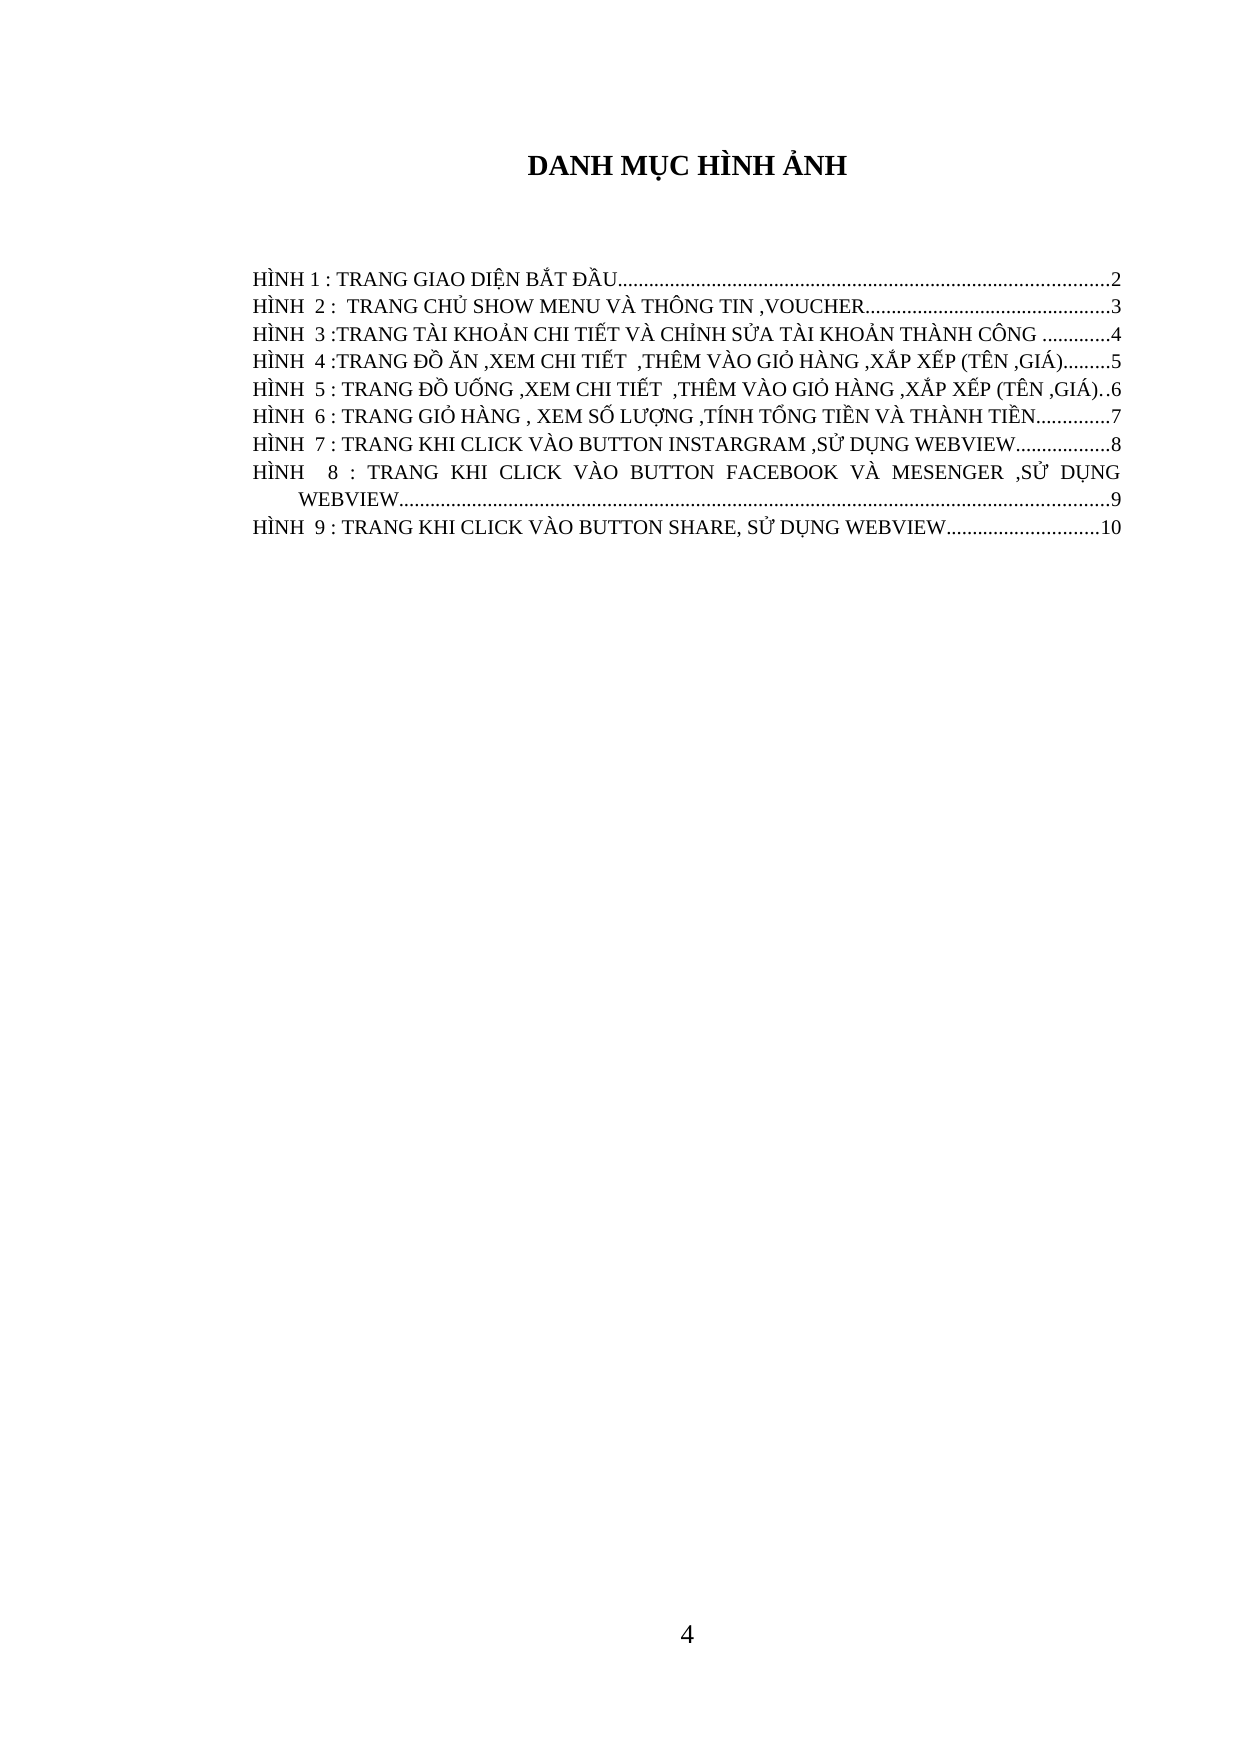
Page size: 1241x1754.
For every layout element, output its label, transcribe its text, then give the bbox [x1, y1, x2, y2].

text Hình 2 : Trang chủ show menu và thông tin ,voucher 3 [252, 294, 1122, 318]
text Hình 8 : Trang khi click vào button faceBook và mesenger ,sử dụng WebView 9 [252, 460, 1122, 511]
text Hình 7 : Trang khi click vào button instargram ,sử dụng WebView 8 [252, 432, 1122, 456]
text Hình 3 :Trang tài khoản chi tiết và chỉnh sửa tài khoản thành công . 4 [252, 322, 1122, 346]
text Hình 1 : Trang giao diện bắt đầu 2 [252, 266, 1122, 291]
text DANH MỤC HÌNH ẢNH [252, 148, 1122, 181]
text Hình 6 : Trang giỏ hàng , xem số lượng ,tính tổng tiền và thành tiền 7 [252, 404, 1122, 428]
text Hình 5 : Trang đồ uống ,xem chi tiết ,thêm vào giỏ hàng ,xắp xếp (tên ,giá) 6 [252, 377, 1122, 401]
text Hình 9 : Trang khi click vào button Share, sử dụng WebView 10 [252, 515, 1122, 539]
text Hình 4 :Trang đồ ăn ,xem chi tiết ,thêm vào giỏ hàng ,xắp xếp (tên ,giá) 5 [252, 349, 1122, 373]
